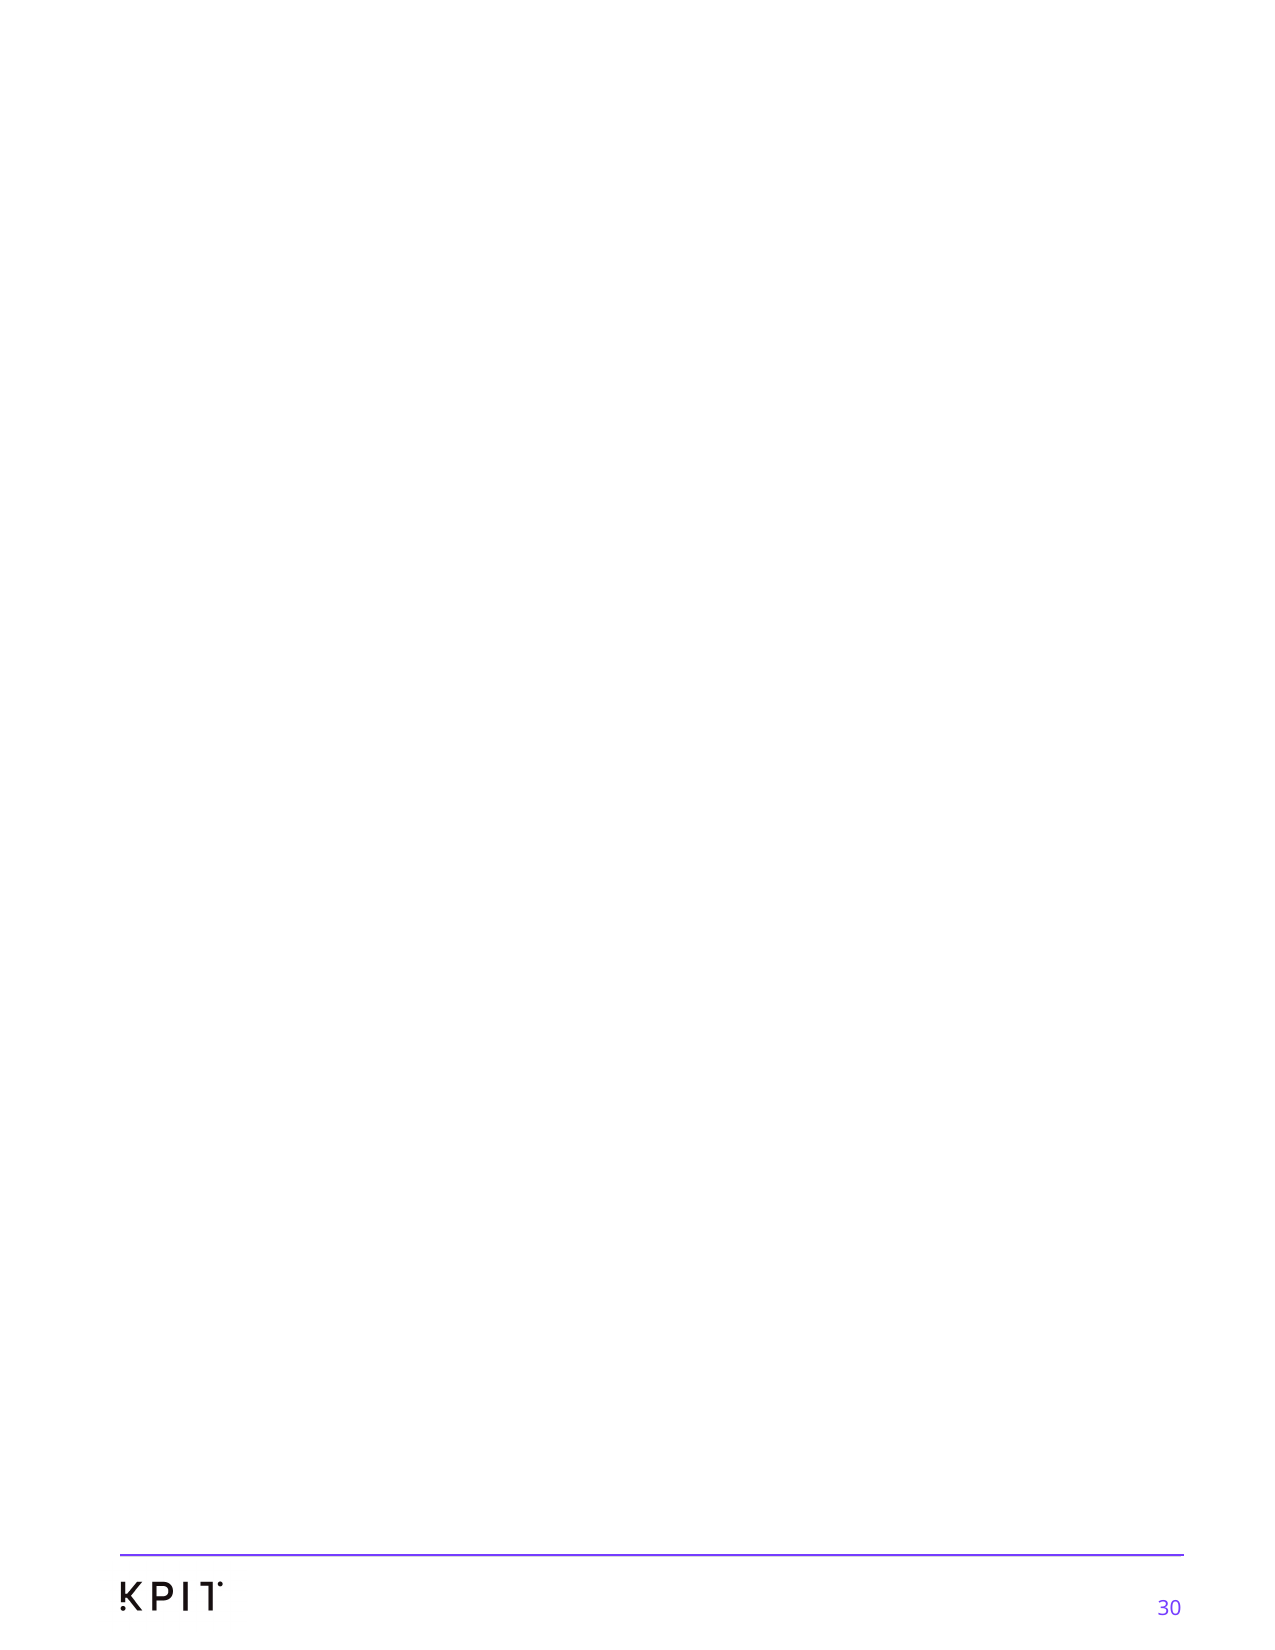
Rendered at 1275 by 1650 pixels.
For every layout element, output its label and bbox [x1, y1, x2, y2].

picture [96, 1561, 247, 1632]
